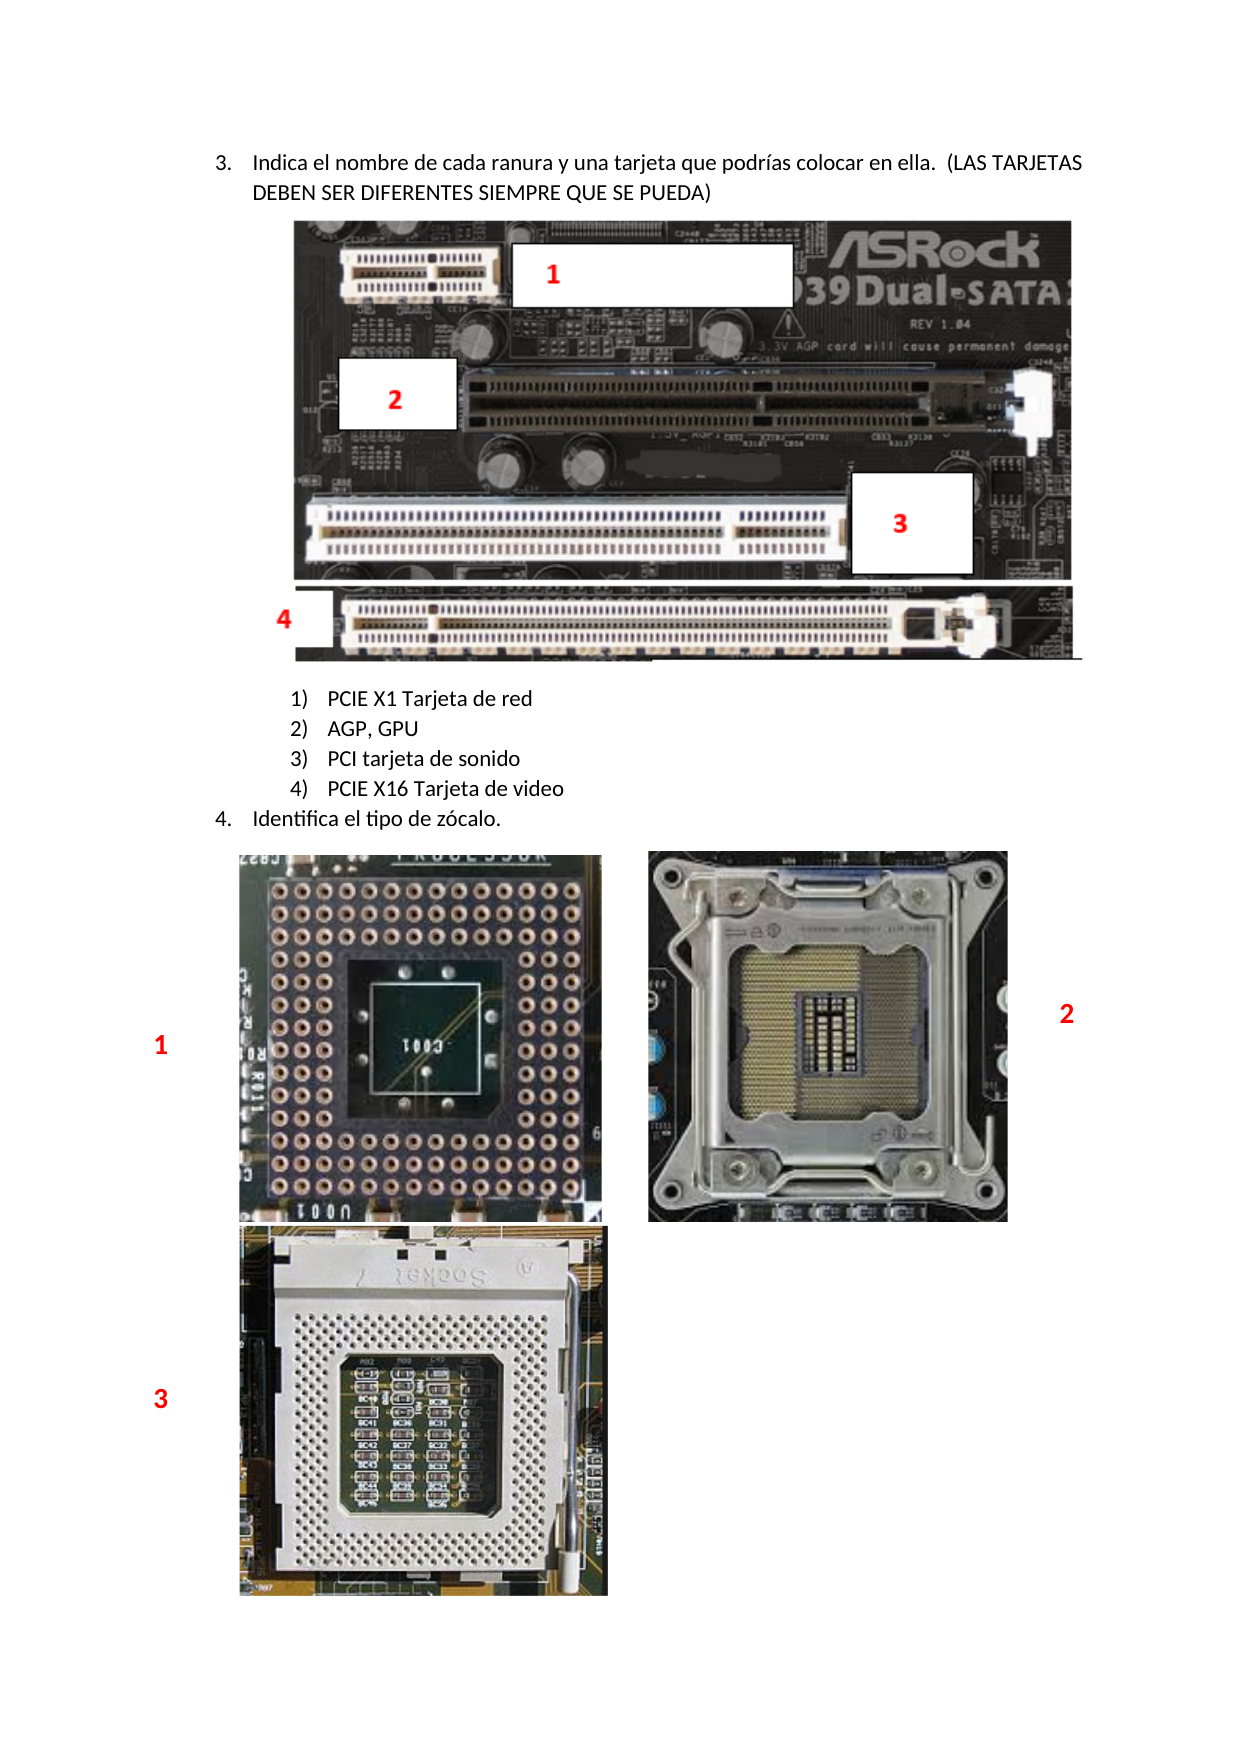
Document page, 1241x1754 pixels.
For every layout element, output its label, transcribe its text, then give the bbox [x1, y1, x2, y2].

picture [252, 238, 1120, 712]
picture [648, 881, 1008, 1252]
list PCIE X1 Tarjeta de red [290, 714, 1122, 742]
list Indica el nombre de cada ranura y una tarjeta que podrías colocar en ella. (LAS TARJETAS DEBEN SER DIFERENTES SIEMPRE QUE SE PUEDA) [215, 178, 1122, 236]
list PCI tarjeta de sonido [290, 774, 1122, 802]
picture [240, 1256, 607, 1625]
list PCIE X16 Tarjeta de video [290, 804, 1122, 832]
picture [239, 886, 602, 1252]
list Identifica el tipo de zócalo. [215, 835, 1122, 863]
list AGP, GPU [290, 744, 1122, 772]
